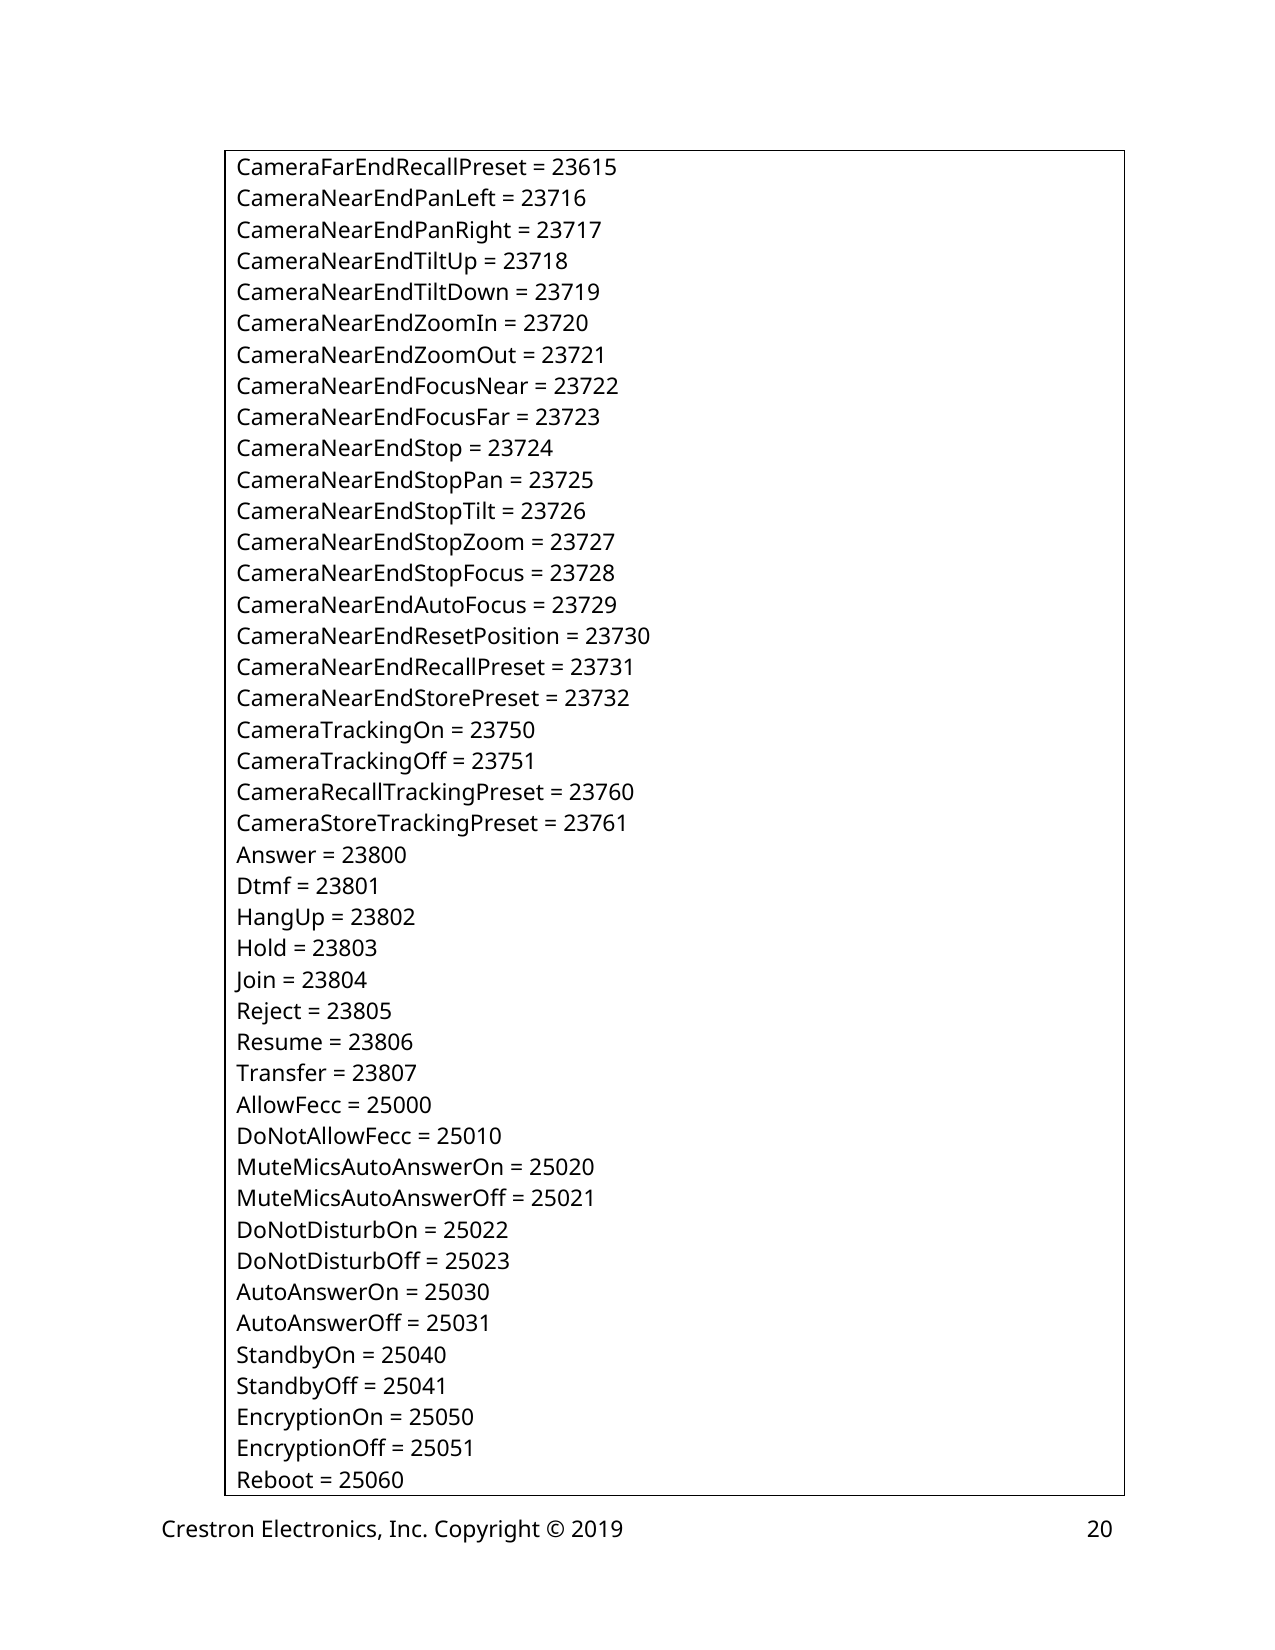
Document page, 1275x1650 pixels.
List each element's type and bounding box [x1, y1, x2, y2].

table_header [226, 151, 1124, 1495]
